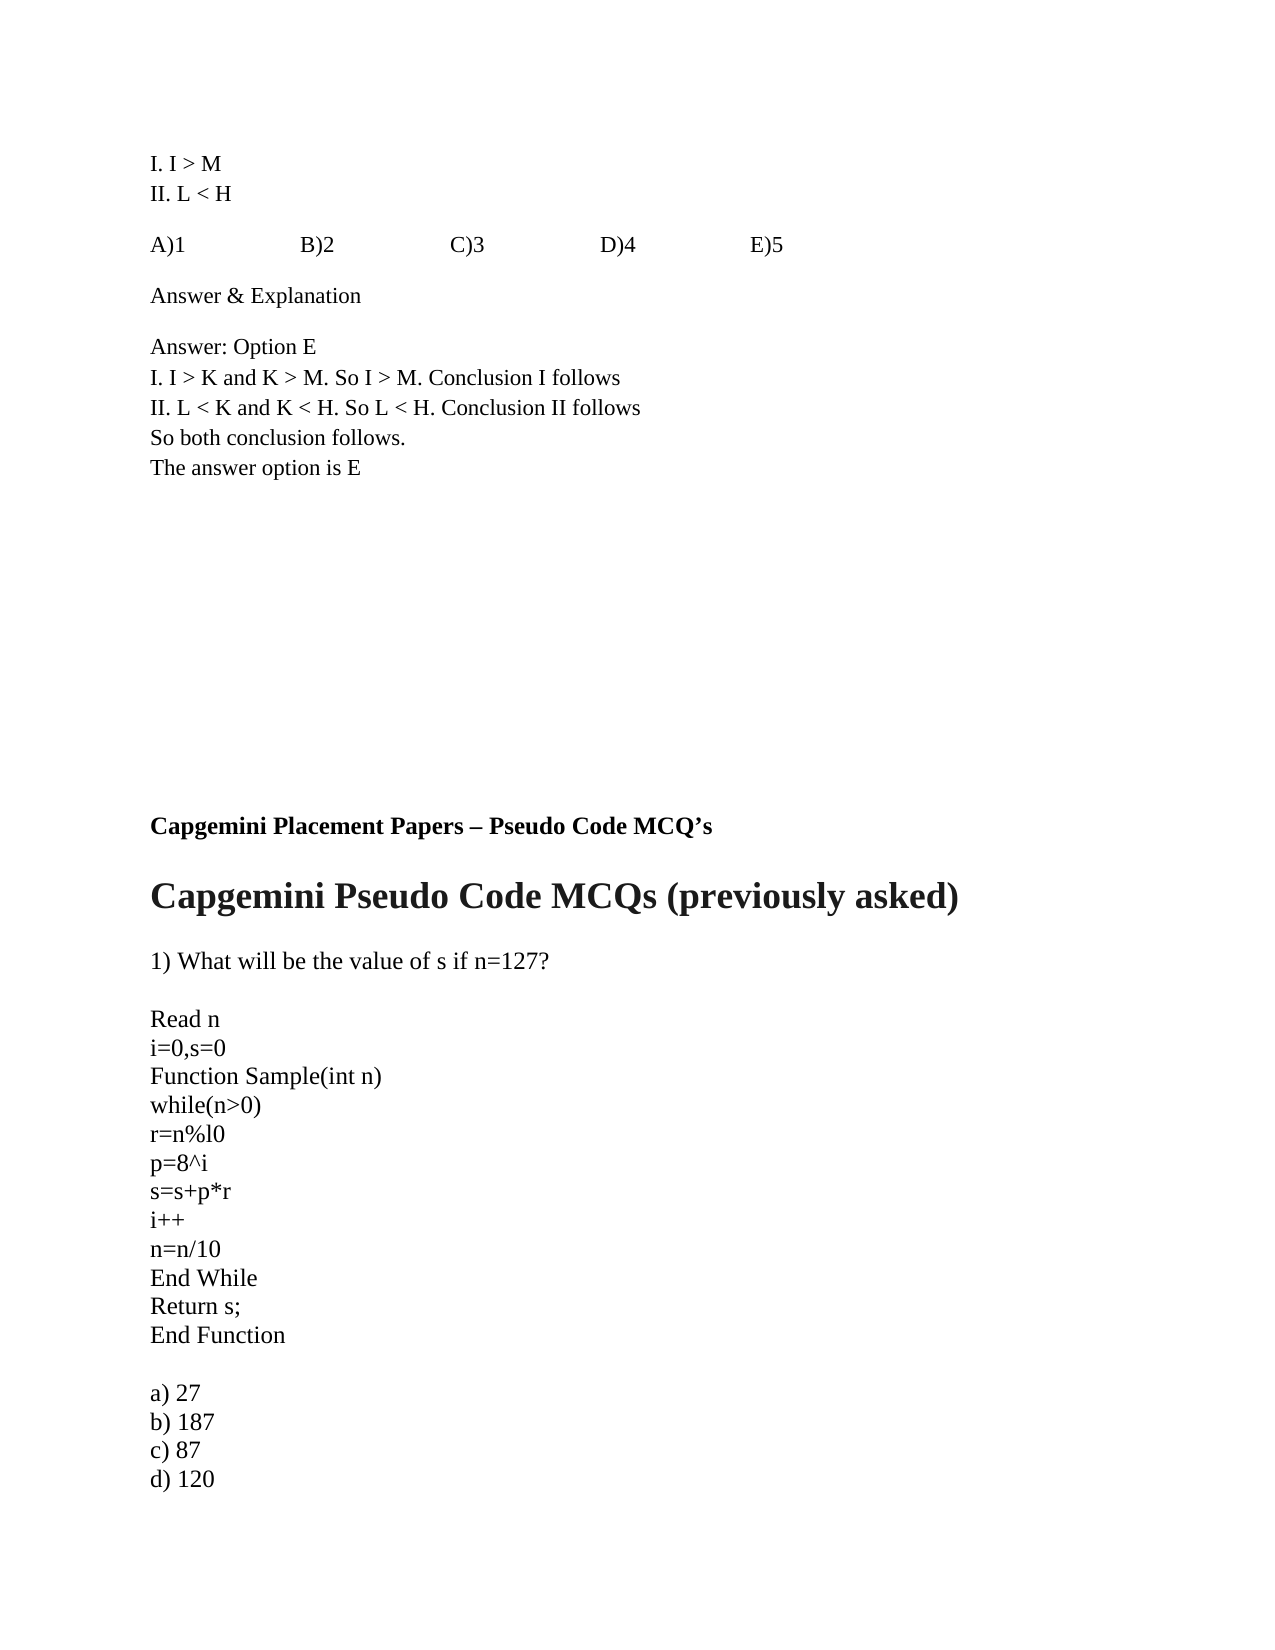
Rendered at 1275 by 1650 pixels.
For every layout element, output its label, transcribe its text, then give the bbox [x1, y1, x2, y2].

text 1) What will be the value of s if n=127? [150, 946, 1125, 975]
text Capgemini Placement Papers – Pseudo Code MCQ’s [150, 811, 1125, 840]
text a) 27 b) 187 c) 87 d) 120 [150, 1378, 1125, 1493]
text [150, 150, 1125, 207]
text Answer & Explanation [150, 282, 1125, 309]
text Read n i=0,s=0 Function Sample(int n) while(n>0) r=n%l0 p=8^i s=s+p*r i++ n=n/10 End While Return s; End Function [150, 1004, 1125, 1349]
text A)1 B)2 C)3 D)4 E)5 [150, 231, 1125, 258]
subtitle Capgemini Pseudo Code MCQs (previously asked) [150, 874, 1125, 917]
text Answer: Option E I. I > K and K > M. So I > M. Conclusion I follows II. L < K and K < H. So L < H. Conclusion II follows So both conclusion follows. The answer option is E [150, 333, 1125, 481]
